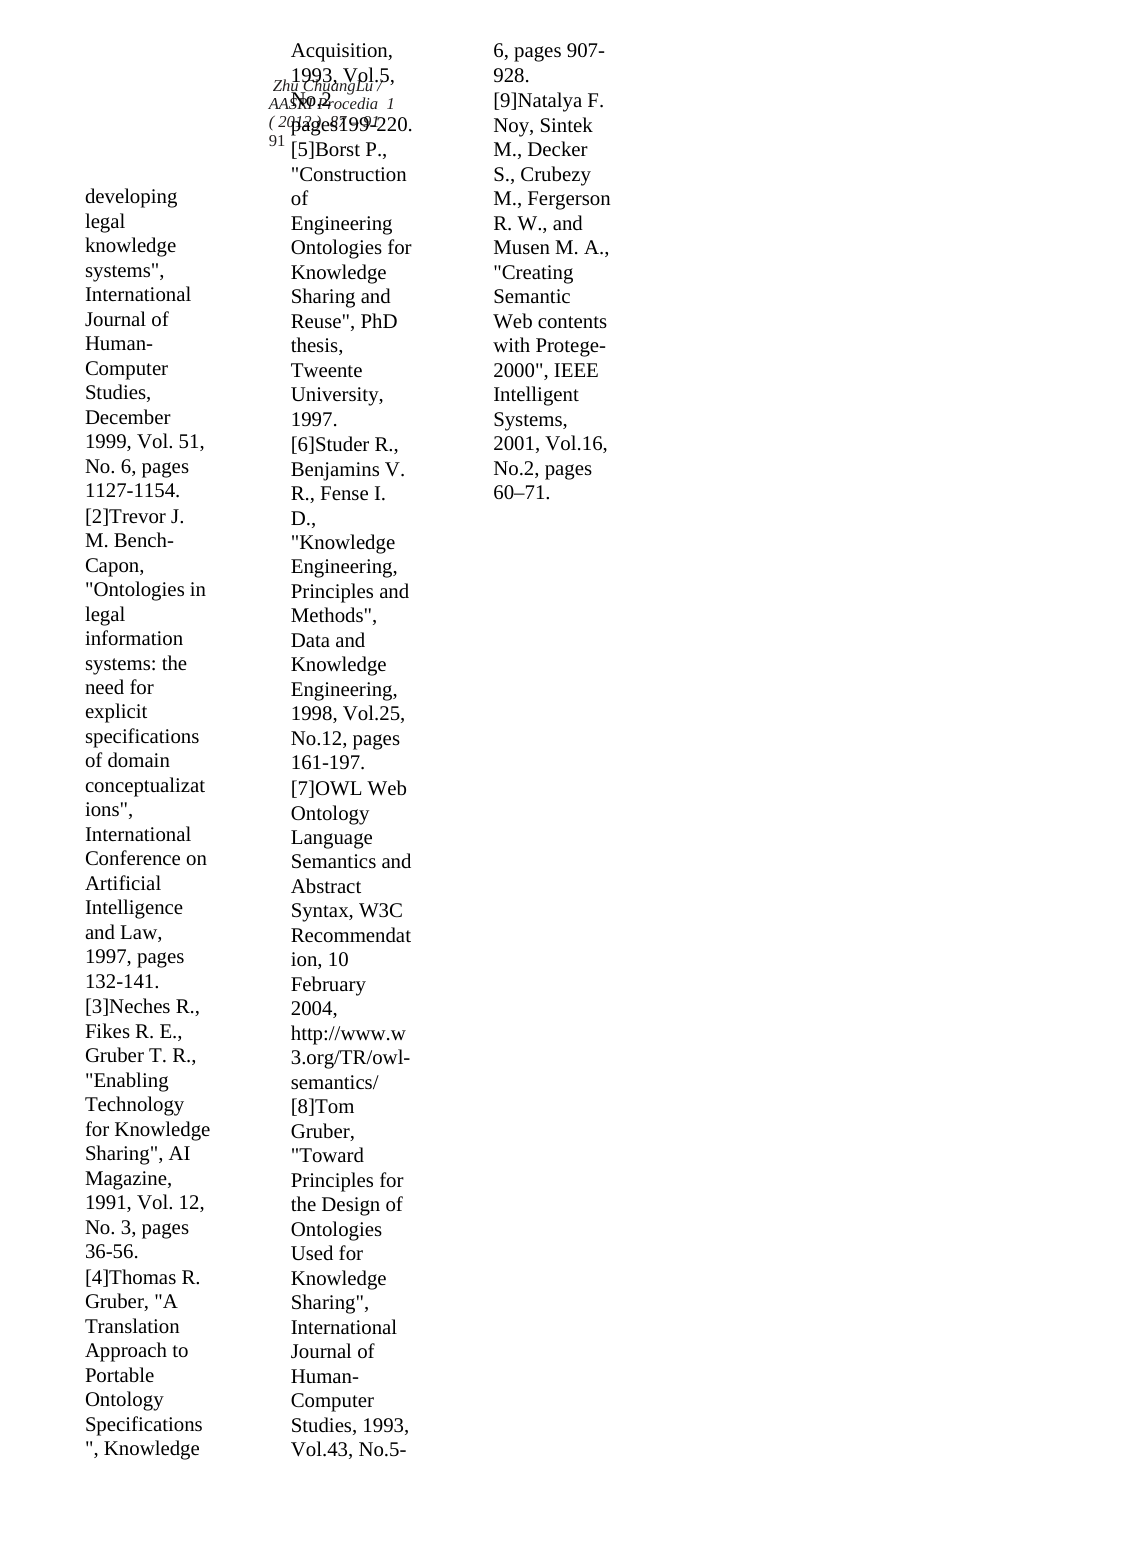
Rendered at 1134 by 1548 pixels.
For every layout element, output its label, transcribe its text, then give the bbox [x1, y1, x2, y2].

text [4]Thomas R. Gruber, "A Translation Approach to Portable Ontology Specifications", Knowledge Acquisition, 1993, Vol.5, No.2 pages199-220. [291, 38, 413, 136]
text [2]Trevor J. M. Bench-Capon, "Ontologies in legal information systems: the need for explicit specifications of domain conceptualizations", International Conference on Artificial Intelligence and Law, 1997, pages 132-141. [85, 504, 211, 993]
text developing legal knowledge systems", International Journal of Human-Computer Studies, December 1999, Vol. 51, No. 6, pages 1127-1154. [85, 184, 211, 502]
text [9]Natalya F. Noy, Sintek M., Decker S., Crubezy M., Fergerson R. W., and Musen M. A., "Creating Semantic Web contents with Protege-2000", IEEE Intelligent Systems, 2001, Vol.16, No.2, pages 60–71. [493, 88, 613, 504]
text [5]Borst P., "Construction of Engineering Ontologies for Knowledge Sharing and Reuse", PhD thesis, Tweente University, 1997. [291, 137, 413, 431]
text [3]Neches R., Fikes R. E., Gruber T. R., "Enabling Technology for Knowledge Sharing", AI Magazine, 1991, Vol. 12, No. 3, pages 36-56. [85, 994, 211, 1263]
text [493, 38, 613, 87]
text [7]OWL Web Ontology Language Semantics and Abstract Syntax, W3C Recommendation, 10 February 2004, http://www.w3.org/TR/owl-semantics/ [8]Tom Gruber, "Toward Principles for the Design of Ontologies Used for Knowledge Sharing", International Journal of Human-Computer Studies, 1993, Vol.43, No.5-6, pages 907-928. [291, 776, 413, 1461]
text [6]Studer R., Benjamins V. R., Fense I. D., "Knowledge Engineering, Principles and Methods", Data and Knowledge Engineering, 1998, Vol.25, No.12, pages 161-197. [291, 432, 413, 774]
text [4]Thomas R. Gruber, "A Translation Approach to Portable Ontology Specifications", Knowledge Acquisition, 1993, Vol.5, No.2 pages199-220. [85, 1264, 211, 1460]
